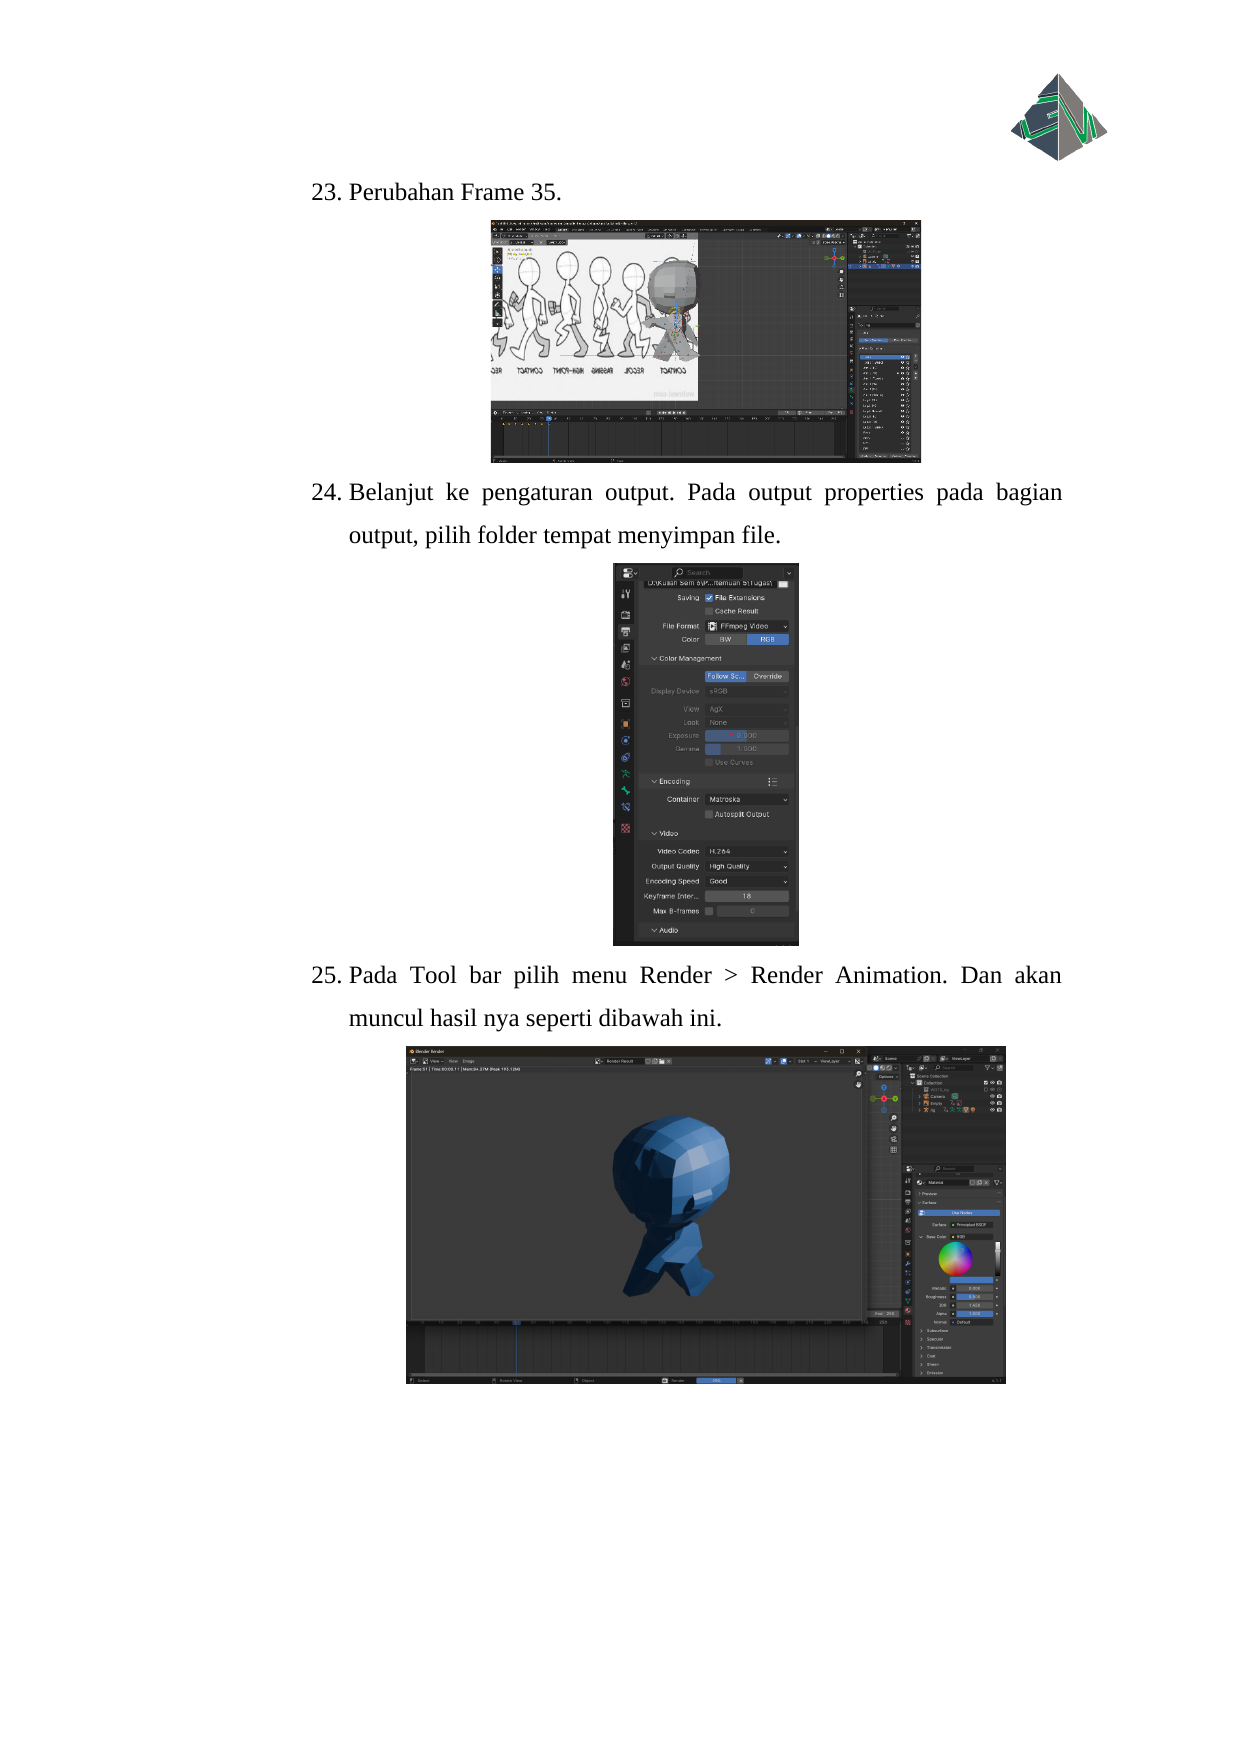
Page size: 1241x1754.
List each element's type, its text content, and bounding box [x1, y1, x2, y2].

list Belanjut ke pengaturan output. Pada output properties pada bagian output, pilih folder tempat menyimpan file. [311, 477, 1063, 549]
list Pada Tool bar pilih menu Render > Render Animation. Dan akan muncul hasil nya seperti dibawah ini. [311, 960, 1063, 1032]
list Perubahan Frame 35. [311, 177, 1063, 206]
picture [490, 220, 922, 463]
picture [406, 1046, 1006, 1384]
picture [613, 563, 799, 946]
picture [1010, 73, 1108, 161]
